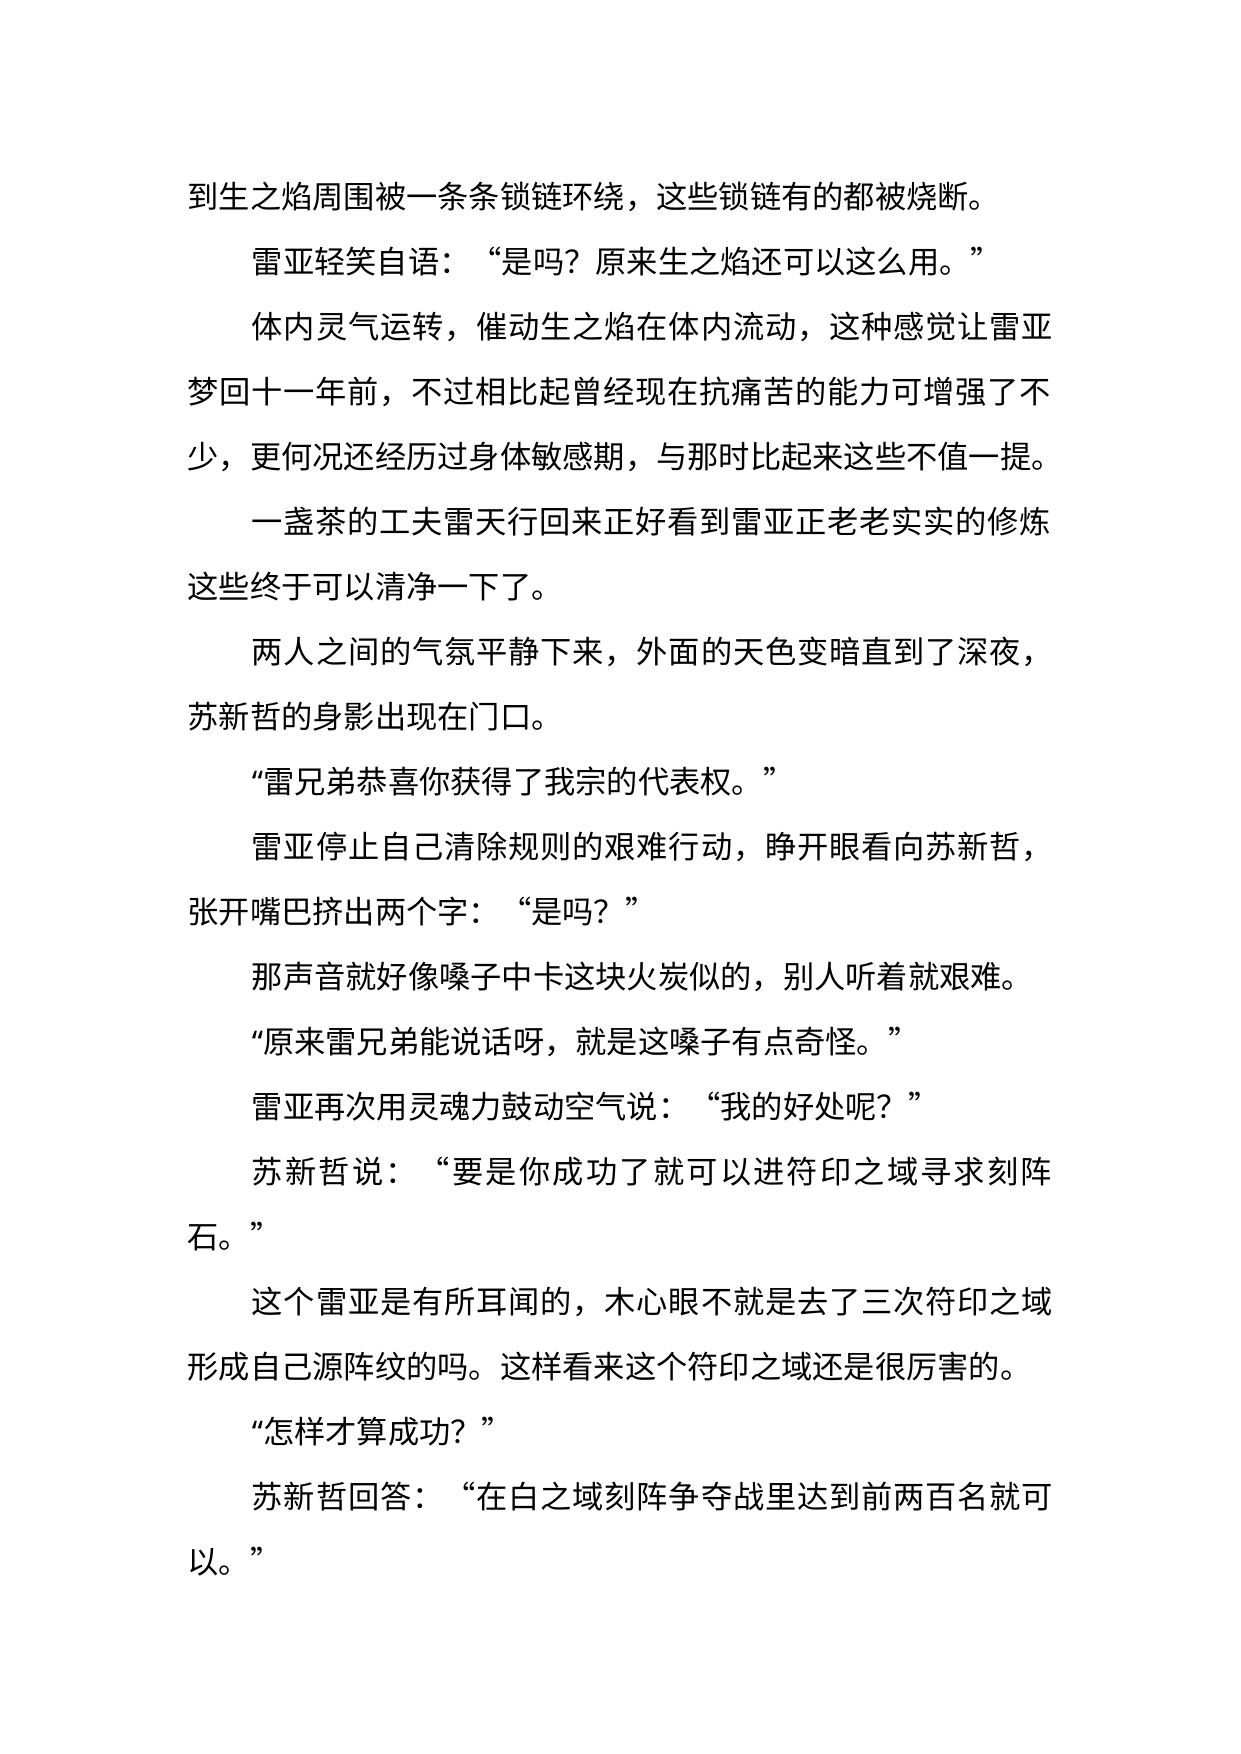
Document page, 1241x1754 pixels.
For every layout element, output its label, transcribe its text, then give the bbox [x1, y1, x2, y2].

text 一盏茶的工夫雷天行回来正好看到雷亚正老老实实的修炼，这些终于可以清净一下了。 [187, 487, 1053, 617]
text “原来雷兄弟能说话呀，就是这嗓子有点奇怪。” [187, 1007, 1053, 1072]
text “怎样才算成功？” [187, 1397, 1053, 1462]
text 雷亚轻笑自语：“是吗？原来生之焰还可以这么用。” [187, 227, 1053, 292]
text 两人之间的气氛平静下来，外面的天色变暗直到了深夜，苏新哲的身影出现在门口。 [187, 617, 1053, 747]
text 苏新哲说：“要是你成功了就可以进符印之域寻求刻阵石。” [187, 1137, 1053, 1267]
text 这个雷亚是有所耳闻的，木心眼不就是去了三次符印之域形成自己源阵纹的吗。这样看来这个符印之域还是很厉害的。 [187, 1267, 1053, 1397]
text 雷亚停止自己清除规则的艰难行动，睁开眼看向苏新哲，张开嘴巴挤出两个字：“是吗？” [187, 812, 1053, 942]
text 苏新哲回答：“在白之域刻阵争夺战里达到前两百名就可以。” [187, 1462, 1053, 1592]
text “雷兄弟恭喜你获得了我宗的代表权。” [187, 747, 1053, 812]
text 体内灵气运转，催动生之焰在体内流动，这种感觉让雷亚梦回十一年前，不过相比起曾经现在抗痛苦的能力可增强了不少，更何况还经历过身体敏感期，与那时比起来这些不值一提。 [187, 292, 1053, 487]
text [187, 162, 1053, 227]
text 那声音就好像嗓子中卡这块火炭似的，别人听着就艰难。 [187, 942, 1053, 1007]
text 雷亚再次用灵魂力鼓动空气说：“我的好处呢？” [187, 1072, 1053, 1137]
